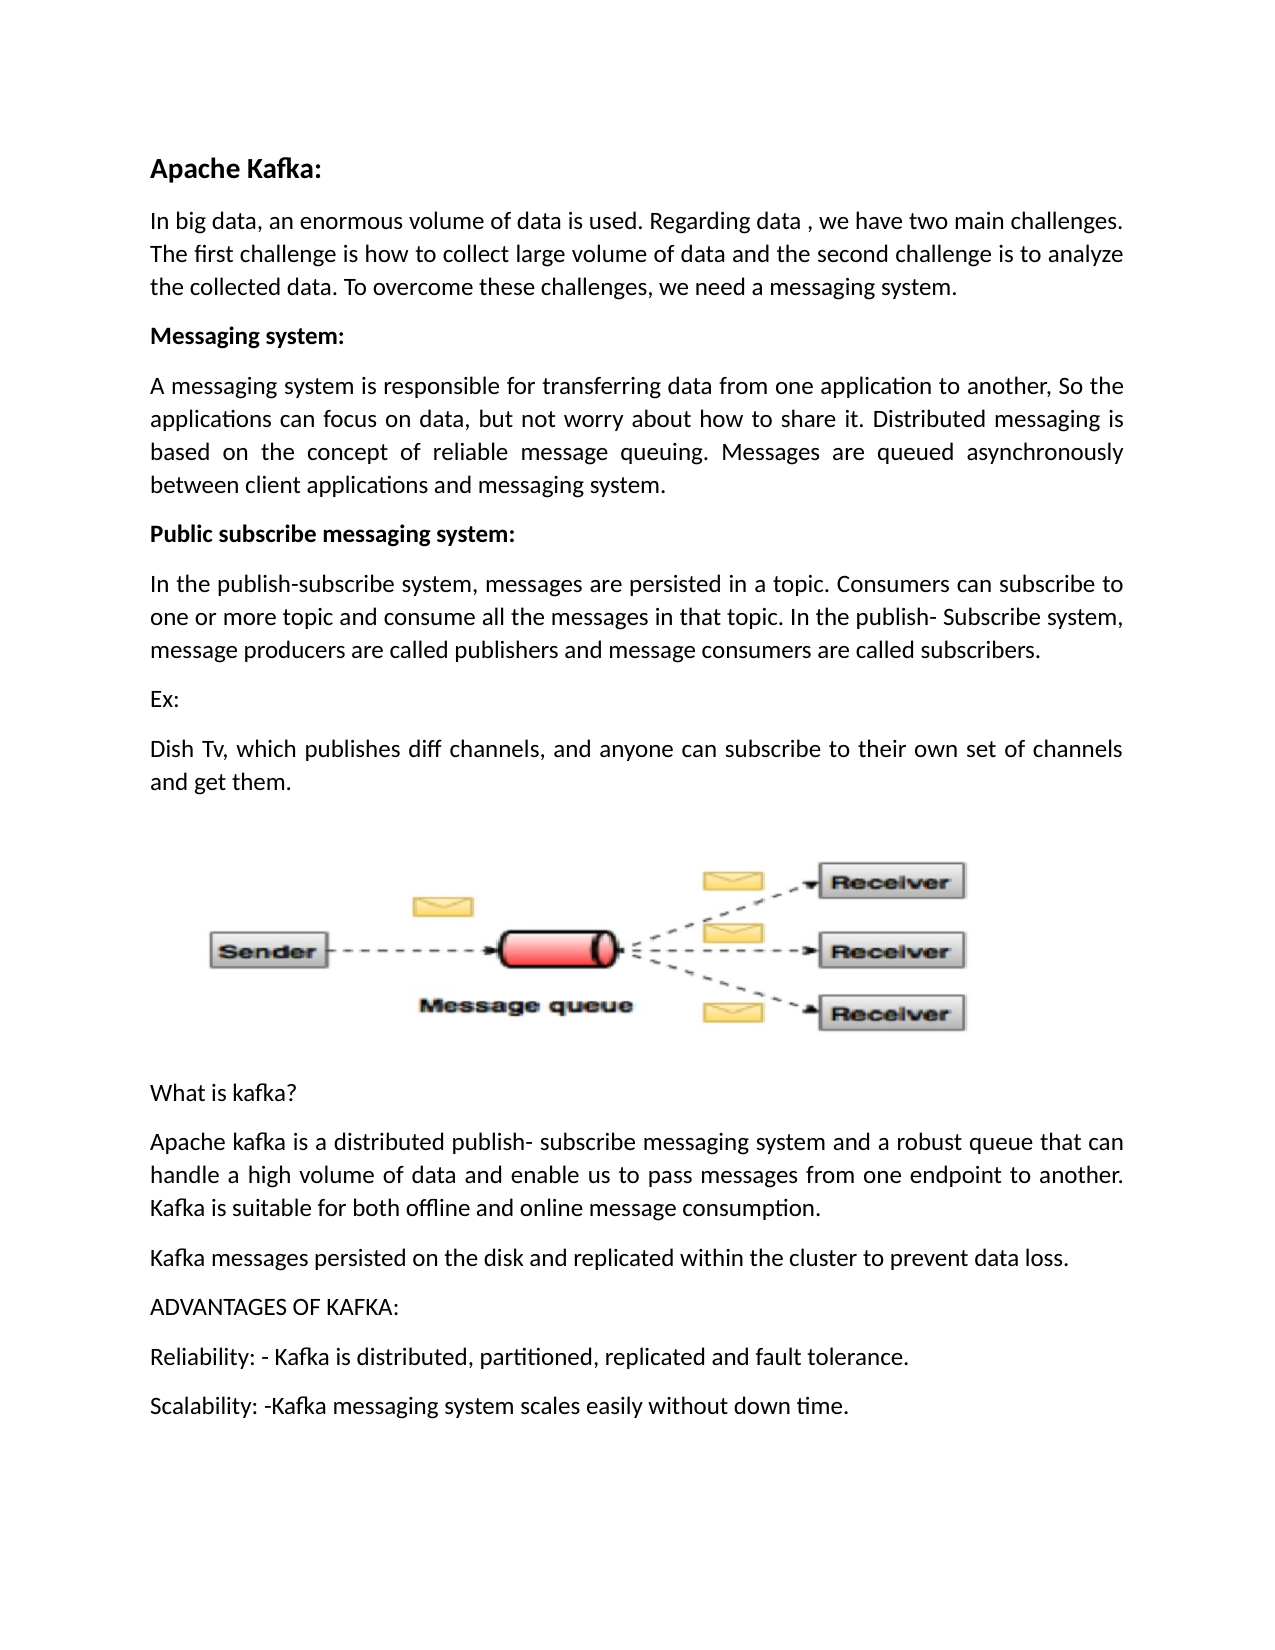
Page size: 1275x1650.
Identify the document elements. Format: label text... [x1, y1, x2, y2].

text Ex: [150, 683, 1125, 714]
text What is kafka? [150, 1077, 1125, 1107]
text In the publish-subscribe system, messages are persisted in a topic. Consumers can subscribe to one or more topic and consume all the messages in that topic. In the publish- Subscribe system, message producers are called publishers and message consumers are called subscribers. [150, 568, 1125, 664]
text ADVANTAGES OF KAFKA: [150, 1291, 1125, 1322]
picture [150, 815, 1015, 1058]
text Public subscribe messaging system: [150, 518, 1125, 549]
text Reliability: - Kafka is distributed, partitioned, replicated and fault tolerance. [150, 1341, 1125, 1371]
text Dish Tv, which publishes diff channels, and anyone can subscribe to their own set of channels and get them. [150, 733, 1125, 796]
text In big data, an enormous volume of data is used. Regarding data , we have two main challenges. The first challenge is how to collect large volume of data and the second challenge is to analyze the collected data. To overcome these challenges, we need a messaging system. [150, 205, 1125, 301]
text Apache Kafka: [150, 150, 1125, 186]
text Kafka messages persisted on the disk and replicated within the cluster to prevent data loss. [150, 1242, 1125, 1272]
text Messaging system: [150, 321, 1125, 351]
text A messaging system is responsible for transferring data from one application to another, So the applications can focus on data, but not worry about how to share it. Distributed messaging is based on the concept of reliable message queuing. Messages are queued asynchronously between client applications and messaging system. [150, 370, 1125, 499]
text Apache kafka is a distributed publish- subscribe messaging system and a robust queue that can handle a high volume of data and enable us to pass messages from one endpoint to another. Kafka is suitable for both offline and online message consumption. [150, 1126, 1125, 1223]
text Scalability: -Kafka messaging system scales easily without down time. [150, 1391, 1125, 1421]
